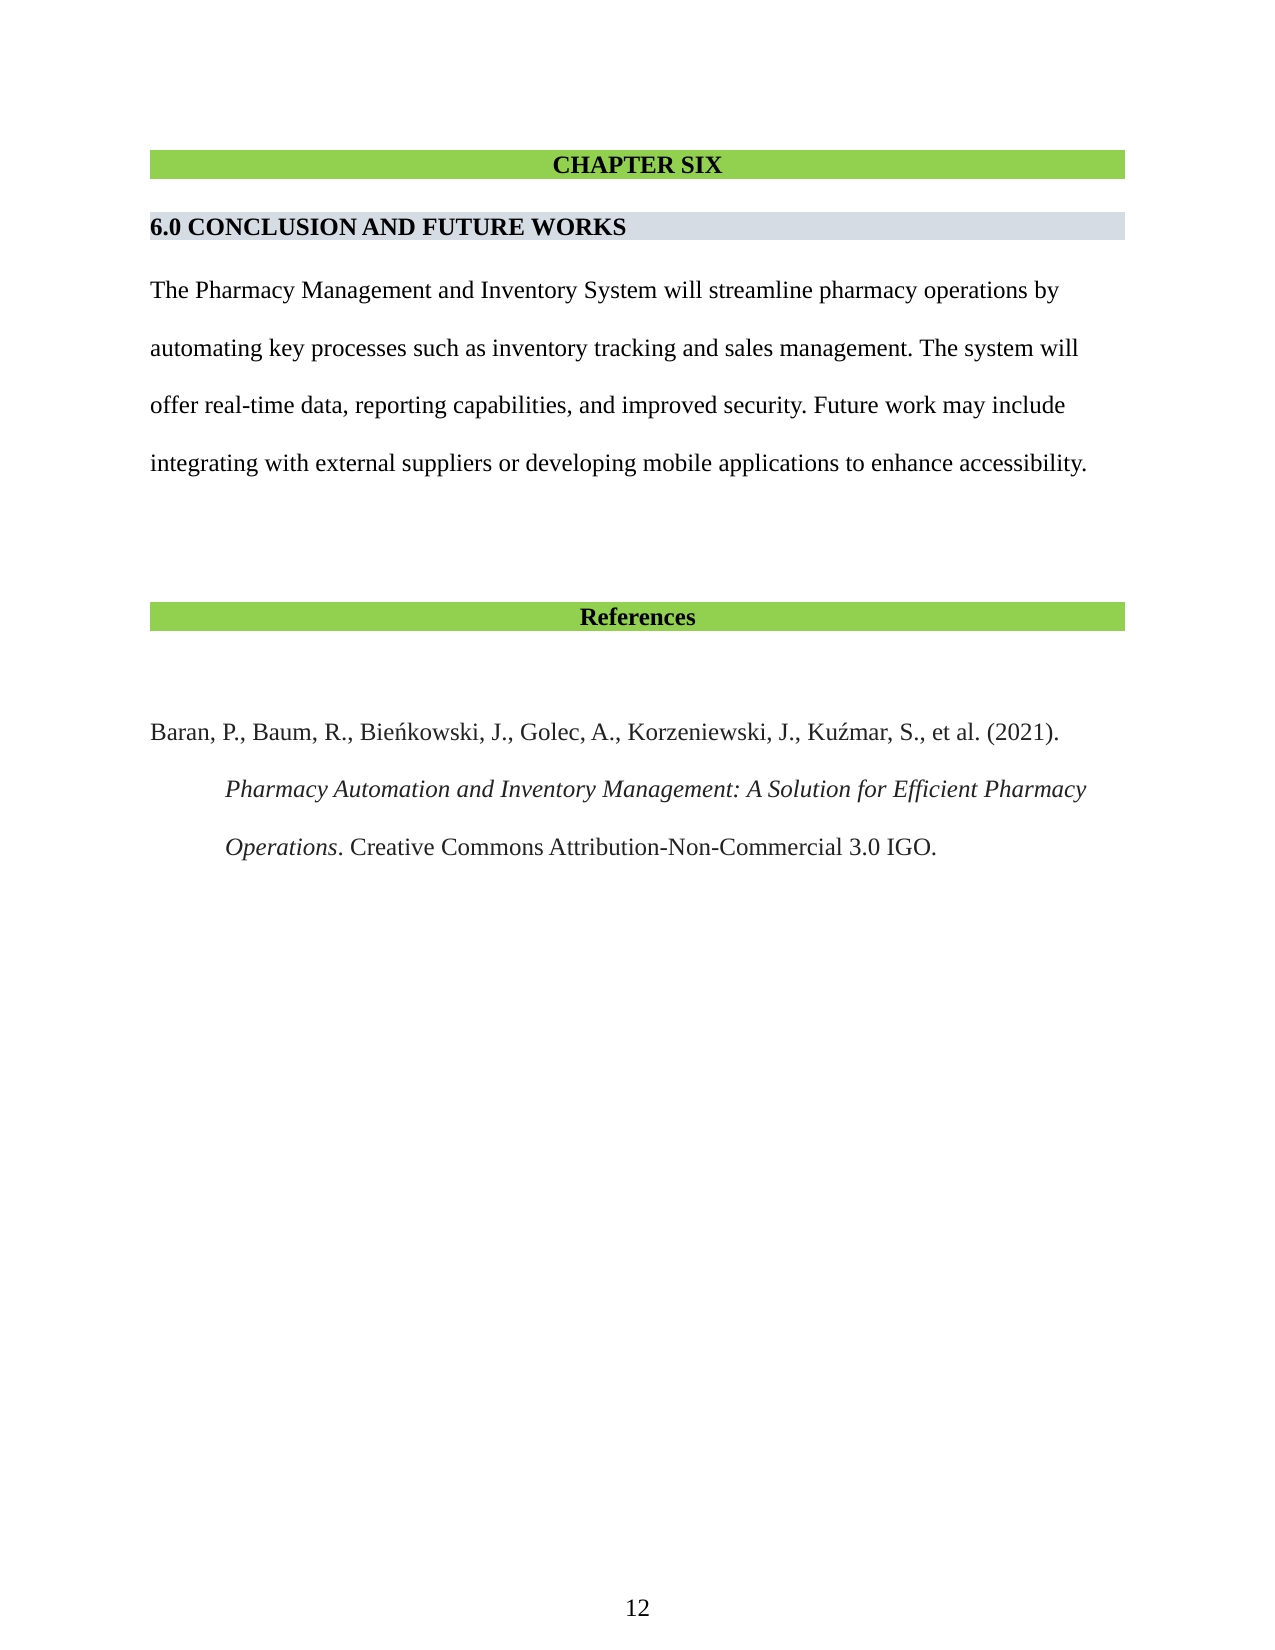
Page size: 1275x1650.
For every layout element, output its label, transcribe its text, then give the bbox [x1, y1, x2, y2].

text Baran, P., Baum, R., Bieńkowski, J., Golec, A., Korzeniewski, J., Kuźmar, S., et al. (2021). Pharmacy Automation and Inventory Management: A Solution for Efficient Pharmacy Operations. Creative Commons Attribution-Non-Commercial 3.0 IGO. [150, 717, 1125, 861]
subtitle References [150, 602, 1125, 631]
text The Pharmacy Management and Inventory System will streamline pharmacy operations by automating key processes such as inventory tracking and sales management. The system will offer real-time data, reporting capabilities, and improved security. Future work may include integrating with external suppliers or developing mobile applications to enhance accessibility. [150, 275, 1125, 476]
subtitle 6.0 CONCLUSION AND FUTURE WORKS [150, 212, 1125, 240]
subtitle CHAPTER SIX [150, 150, 1125, 179]
